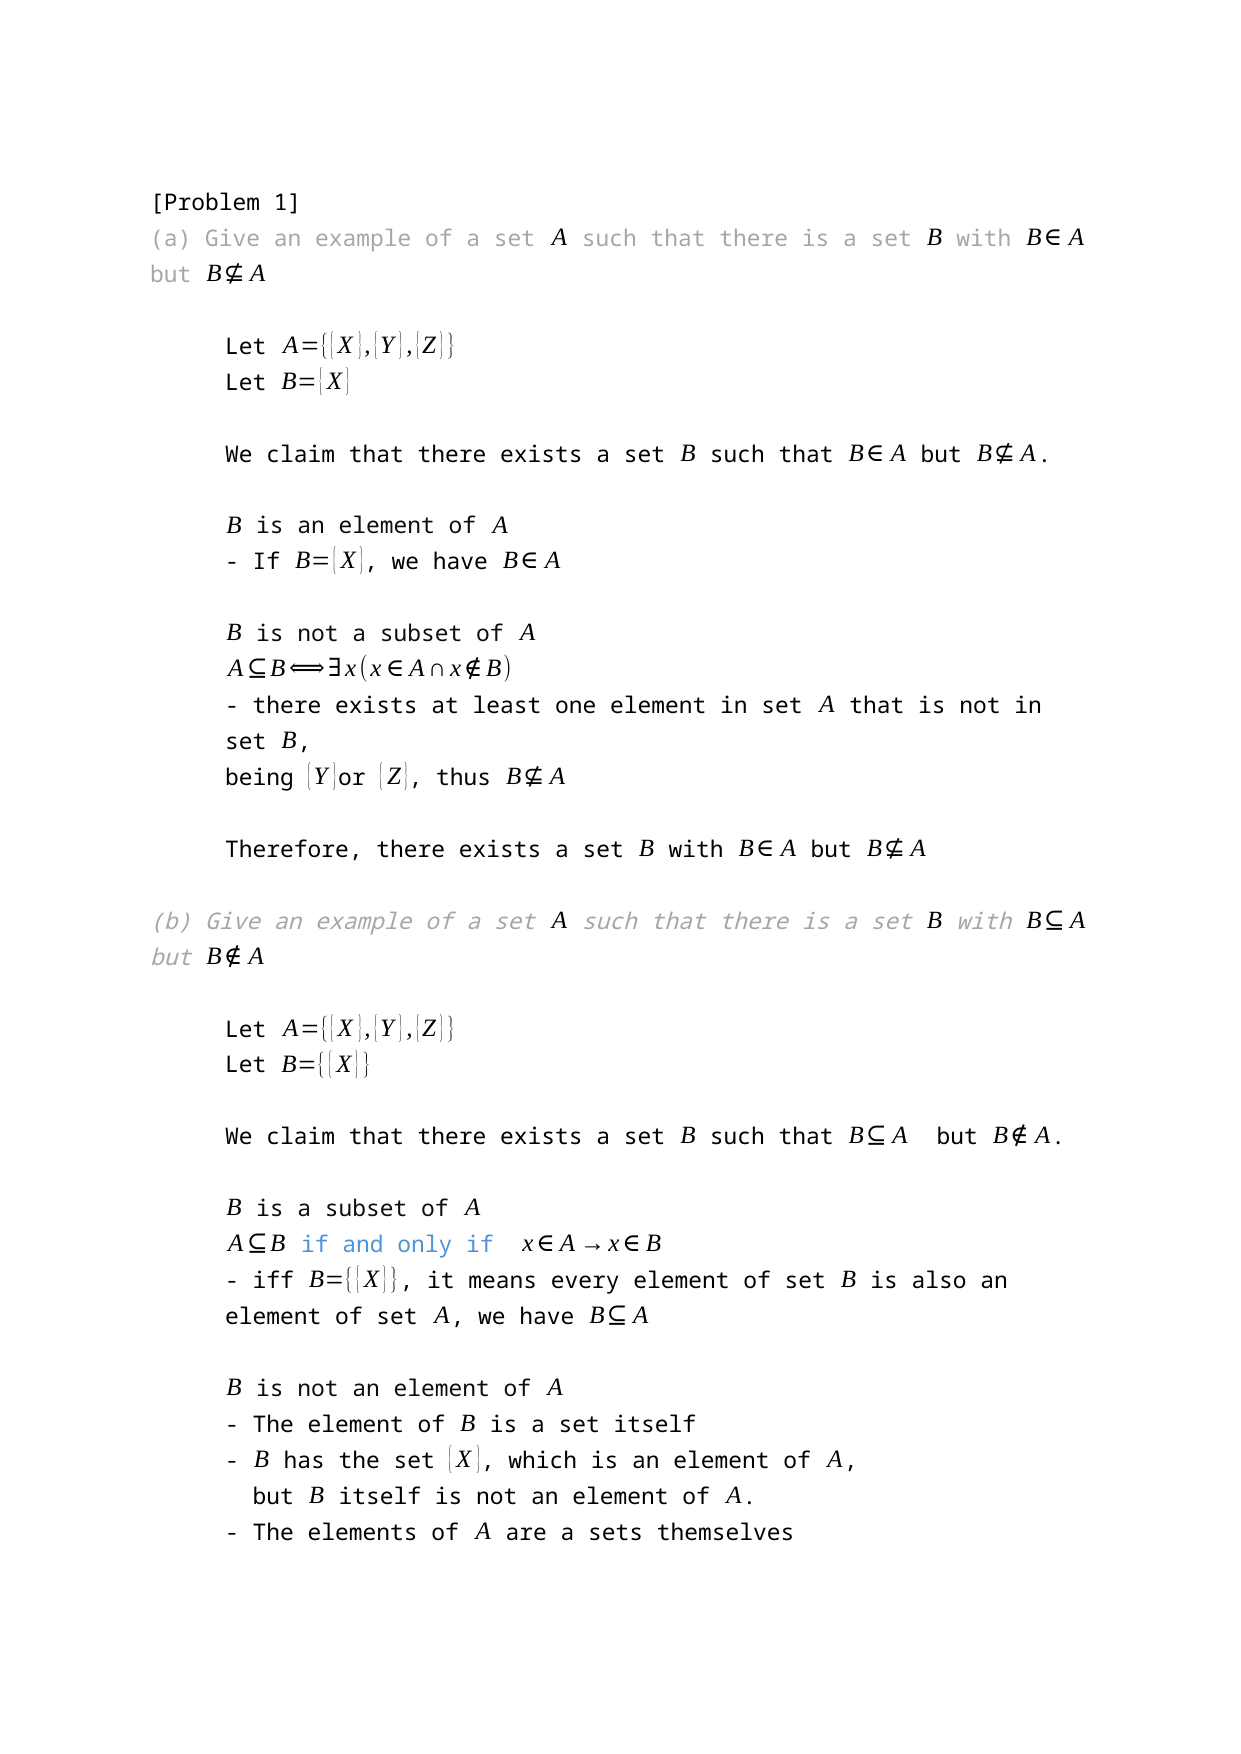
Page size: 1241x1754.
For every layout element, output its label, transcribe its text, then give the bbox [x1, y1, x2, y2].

text Let [225, 1048, 1090, 1080]
text - iff , it means every element of set is also an element of set , we have [225, 1264, 1090, 1331]
text - If , we have [225, 545, 1090, 577]
text if and only if [225, 1228, 1090, 1259]
text is a subset of [462, 1192, 1090, 1223]
text but itself is not an element of . [225, 1480, 1090, 1511]
text - there exists at least one element in set that is not in set , [225, 689, 1090, 756]
text - The elements of are a sets themselves [150, 1516, 1090, 1547]
text Therefore, there exists a set with but [225, 833, 1090, 864]
text [Problem 1] [150, 186, 1090, 217]
text is not an element of [544, 1372, 1090, 1403]
text being or , thus [225, 761, 1090, 792]
text is an element of [489, 509, 1090, 541]
text We claim that there exists a set such that but . [225, 1120, 1090, 1152]
text Let [225, 1012, 1090, 1044]
text - The element of is a set itself [225, 1408, 1090, 1439]
text Let [225, 366, 1090, 397]
text (a) Give an example of a set such that there is a set with but [150, 222, 1090, 289]
text We claim that there exists a set such that but . [225, 437, 1090, 469]
text (b) Give an example of a set such that there is a set with but [150, 905, 1090, 972]
text Let [225, 330, 1090, 361]
text - has the set , which is an element of , [225, 1444, 1090, 1475]
text is not a subset of [517, 617, 1090, 648]
